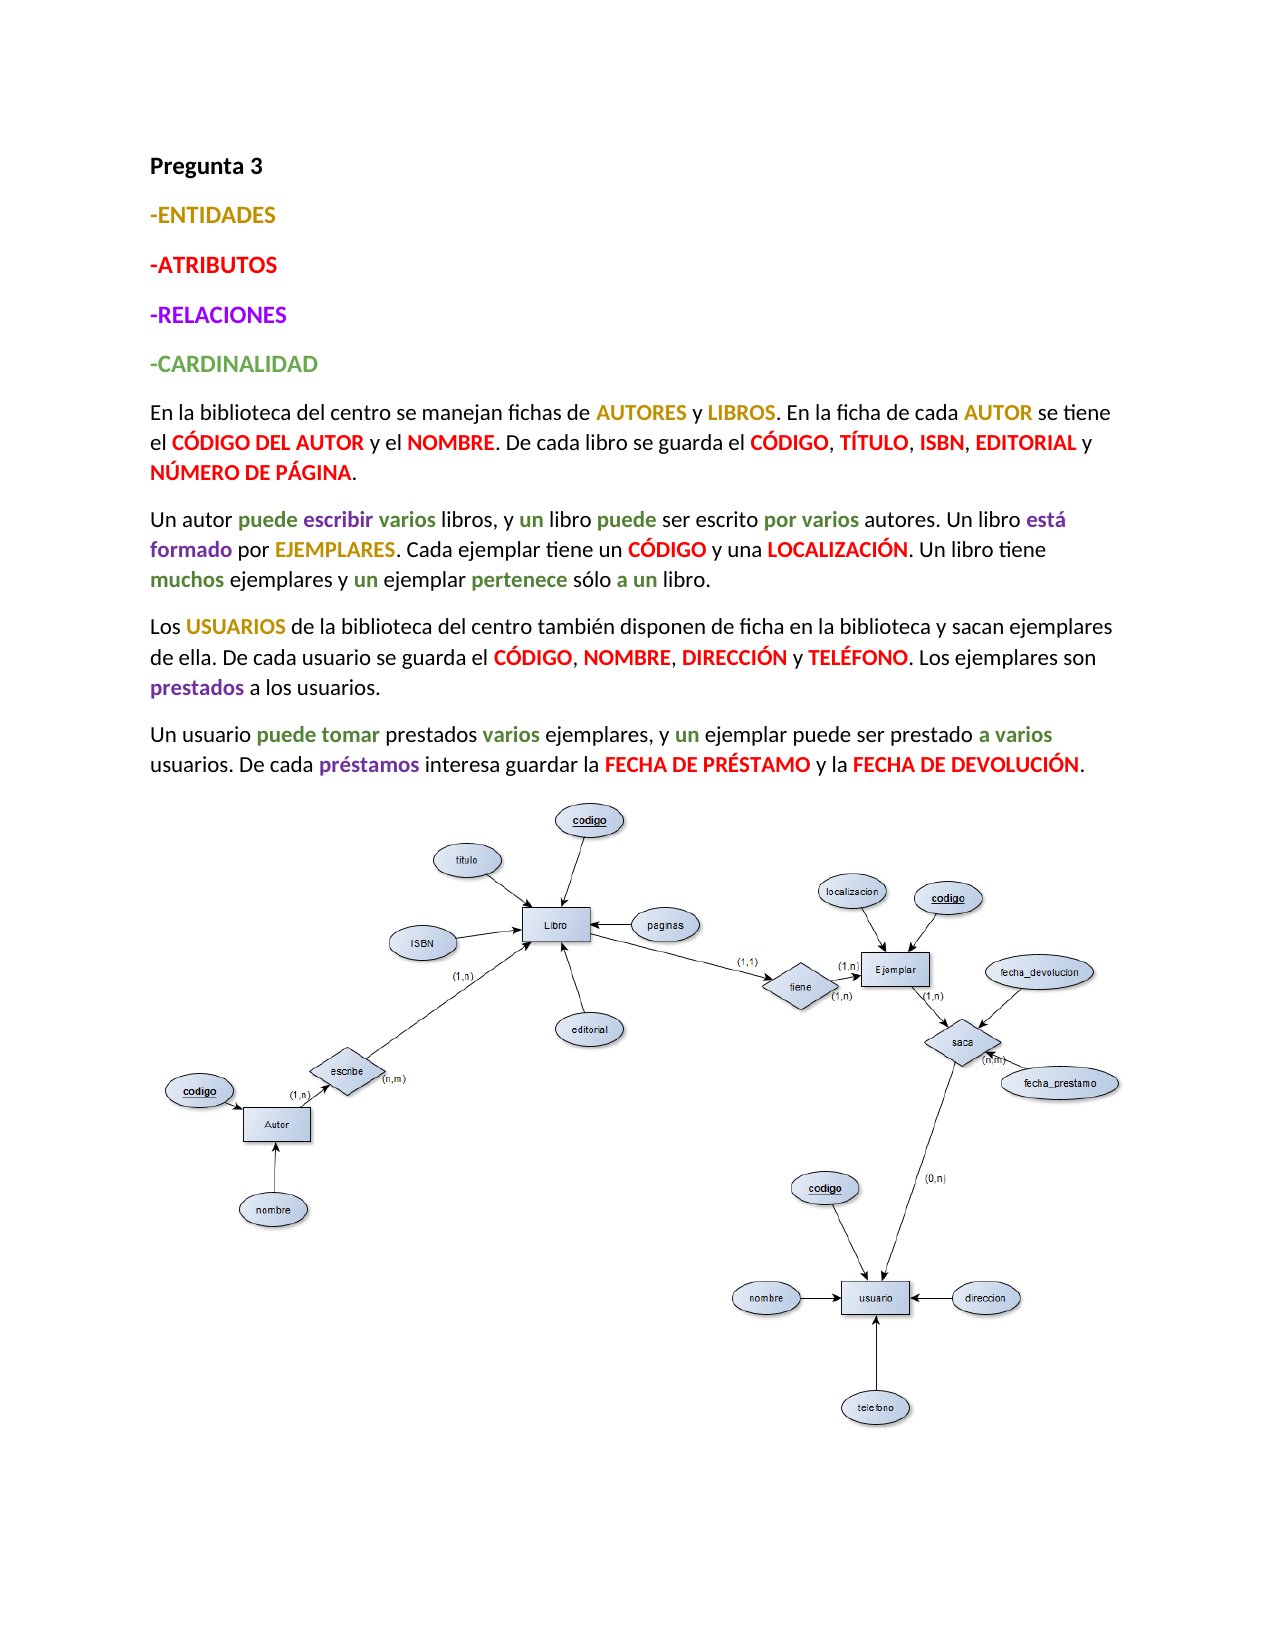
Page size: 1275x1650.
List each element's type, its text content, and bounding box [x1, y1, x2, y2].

text Pregunta 3 [150, 150, 1125, 181]
text -ATRIBUTOS [150, 249, 1125, 280]
text En la biblioteca del centro se manejan fichas de AUTORES y LIBROS. En la ficha de cada AUTOR se tiene el CÓDIGO DEL AUTOR y el NOMBRE. De cada libro se guarda el CÓDIGO, TÍTULO, ISBN, EDITORIAL y NÚMERO DE PÁGINA. [150, 398, 1125, 486]
text Un autor puede escribir varios libros, y un libro puede ser escrito por varios autores. Un libro está formado por EJEMPLARES. Cada ejemplar tiene un CÓDIGO y una LOCALIZACIÓN. Un libro tiene muchos ejemplares y un ejemplar pertenece sólo a un libro. [150, 505, 1125, 594]
text -RELACIONES [150, 299, 1125, 329]
text Un usuario puede tomar prestados varios ejemplares, y un ejemplar puede ser prestado a varios usuarios. De cada préstamos interesa guardar la FECHA DE PRÉSTAMO y la FECHA DE DEVOLUCIÓN. [150, 720, 1125, 778]
text -ENTIDADES [150, 199, 1125, 230]
text Los USUARIOS de la biblioteca del centro también disponen de ficha en la biblioteca y sacan ejemplares de ella. De cada usuario se guarda el CÓDIGO, NOMBRE, DIRECCIÓN y TELÉFONO. Los ejemplares son prestados a los usuarios. [150, 612, 1125, 701]
picture [150, 796, 1125, 1437]
text -CARDINALIDAD [150, 348, 1125, 379]
